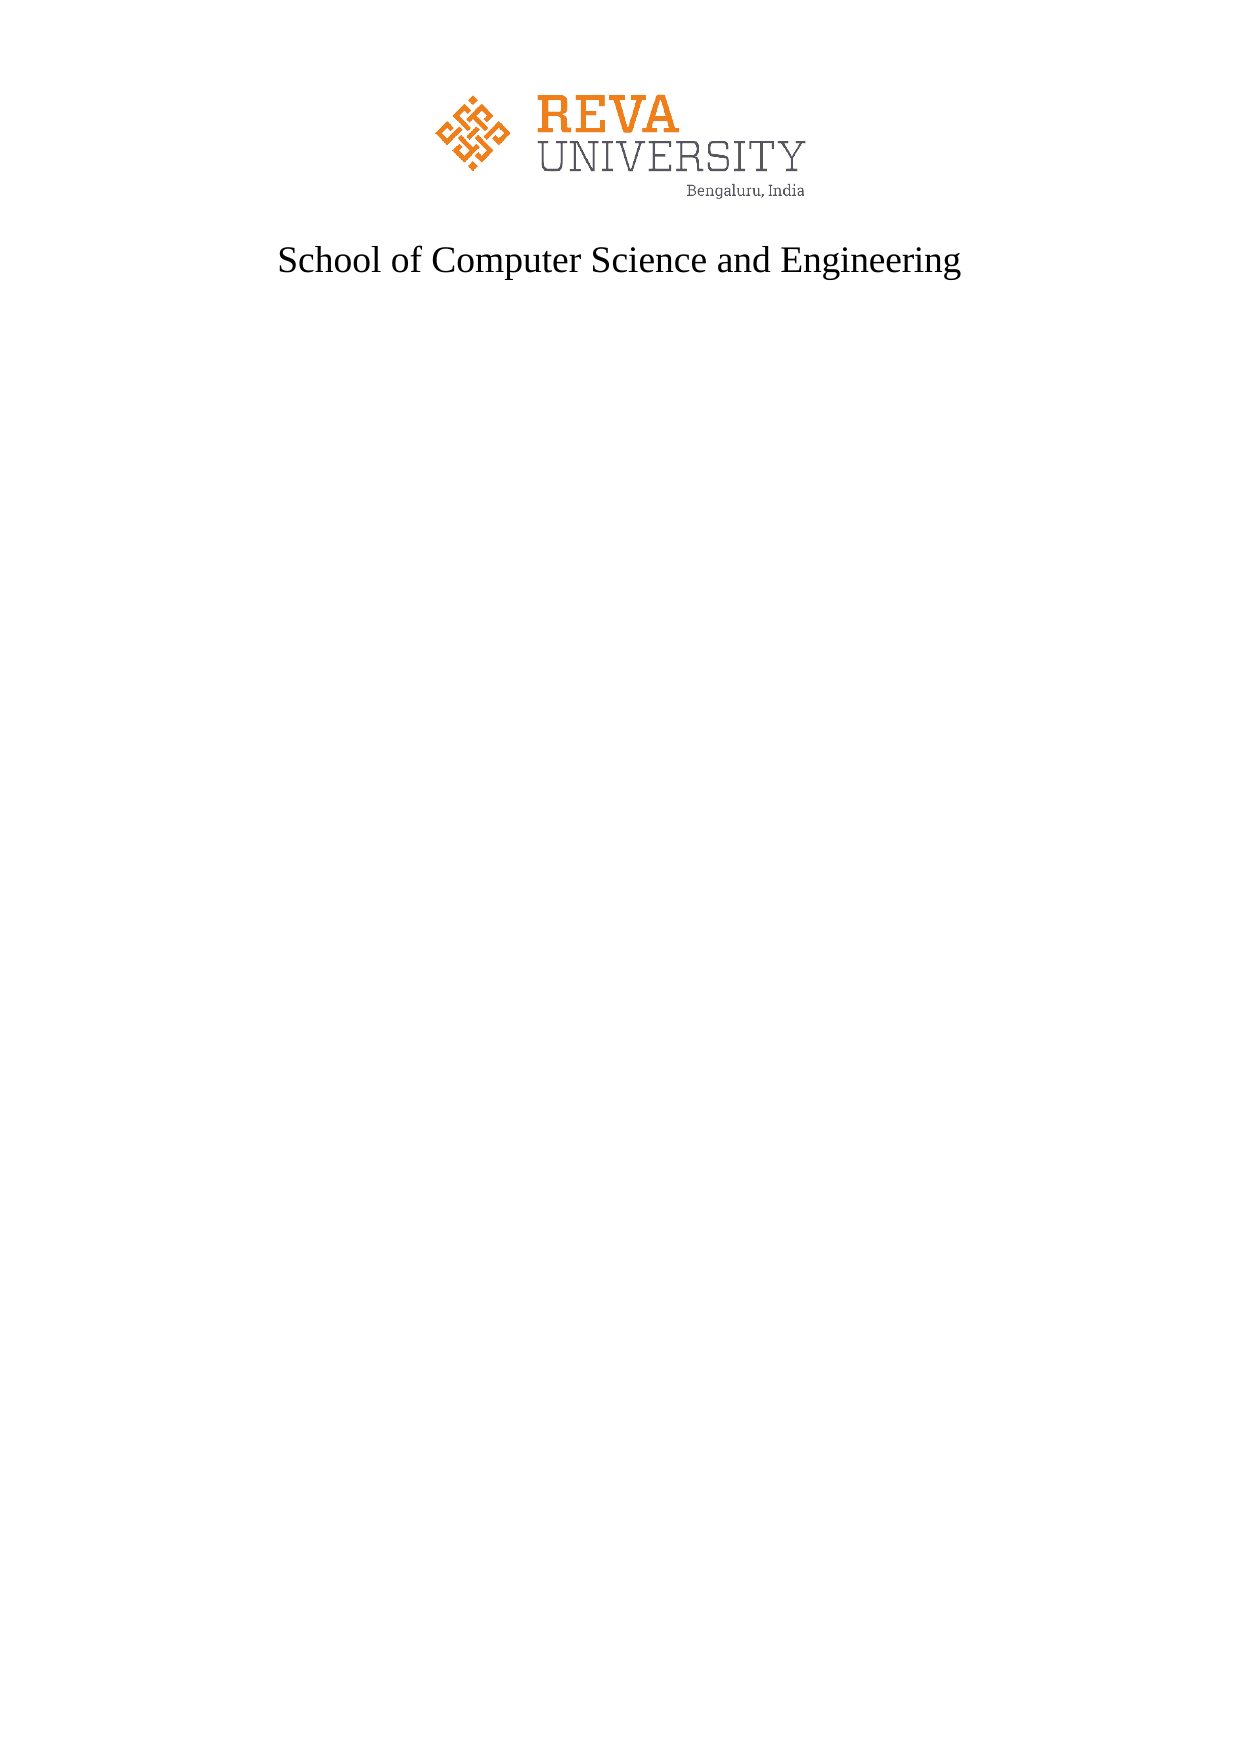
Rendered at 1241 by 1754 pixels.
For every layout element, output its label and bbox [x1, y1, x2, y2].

picture [435, 94, 806, 199]
